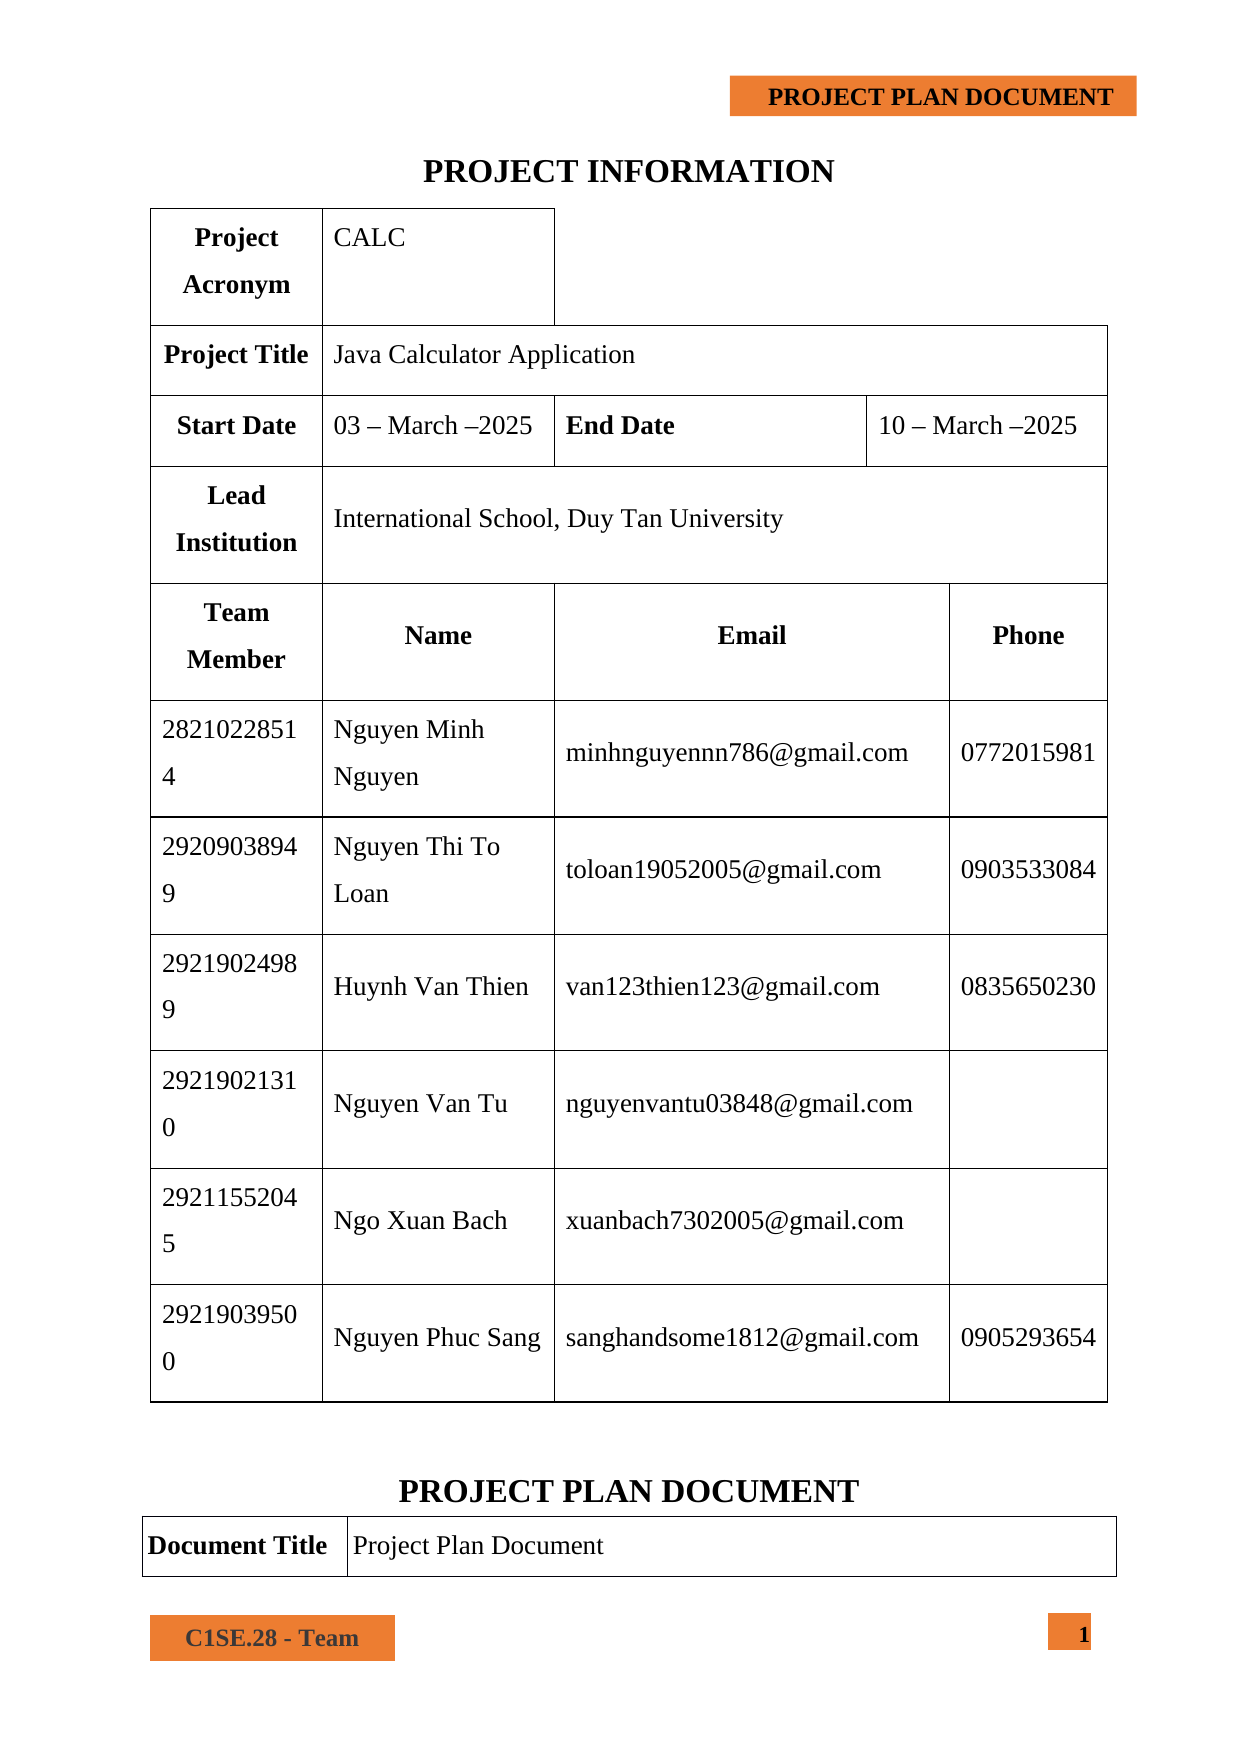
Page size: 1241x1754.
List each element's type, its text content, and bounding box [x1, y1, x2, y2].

text PROJECT INFORMATION [151, 151, 1107, 190]
table_cell sanghandsome1812@gmail.com [555, 1285, 949, 1401]
table_cell 0835650230 [950, 935, 1107, 1050]
table_header Project Plan Document [348, 1517, 1116, 1576]
table_cell 29219024989 [151, 935, 322, 1050]
table_cell minhnguyennn786@gmail.com [555, 701, 949, 816]
table_cell Nguyen Thi To Loan [323, 818, 554, 933]
table_cell 03 – March –2025 [323, 396, 554, 466]
table_cell nguyenvantu03848@gmail.com [555, 1051, 949, 1167]
table_cell Email [555, 584, 949, 699]
table_cell van123thien123@gmail.com [555, 935, 949, 1050]
table_cell Nguyen Phuc Sang [323, 1285, 554, 1401]
table_cell [950, 1051, 1107, 1167]
table_cell Ngo Xuan Bach [323, 1169, 554, 1284]
table_cell [950, 1169, 1107, 1284]
table_cell toloan19052005@gmail.com [555, 818, 949, 933]
table_cell Team Member [151, 584, 322, 699]
table_cell International School, Duy Tan University [323, 467, 1107, 582]
table_cell End Date [555, 396, 866, 466]
table_cell Name [323, 584, 554, 699]
table_cell Java Calculator Application [323, 326, 1107, 395]
table_cell Start Date [151, 396, 322, 466]
table_cell Huynh Van Thien [323, 935, 554, 1050]
table_cell 29209038949 [151, 818, 322, 933]
table_cell xuanbach7302005@gmail.com [555, 1169, 949, 1284]
table_cell Nguyen Van Tu [323, 1051, 554, 1167]
table_cell 28210228514 [151, 701, 322, 816]
text PROJECT PLAN DOCUMENT [151, 1471, 1107, 1510]
table_cell Lead Institution [151, 467, 322, 582]
table_cell 0772015981 [950, 701, 1107, 816]
table_cell 29211552045 [151, 1169, 322, 1284]
table_cell 29219021310 [151, 1051, 322, 1167]
table_cell 29219039500 [151, 1285, 322, 1401]
table_header CALC [323, 209, 554, 325]
table_cell 10 – March –2025 [867, 396, 1107, 466]
table_header Document Title [143, 1517, 347, 1576]
table_cell Phone [950, 584, 1107, 699]
table_cell Nguyen Minh Nguyen [323, 701, 554, 816]
table_cell 0903533084 [950, 818, 1107, 933]
table_cell 0905293654 [950, 1285, 1107, 1401]
table_header Project Acronym [151, 209, 322, 325]
table_cell Project Title [151, 326, 322, 395]
